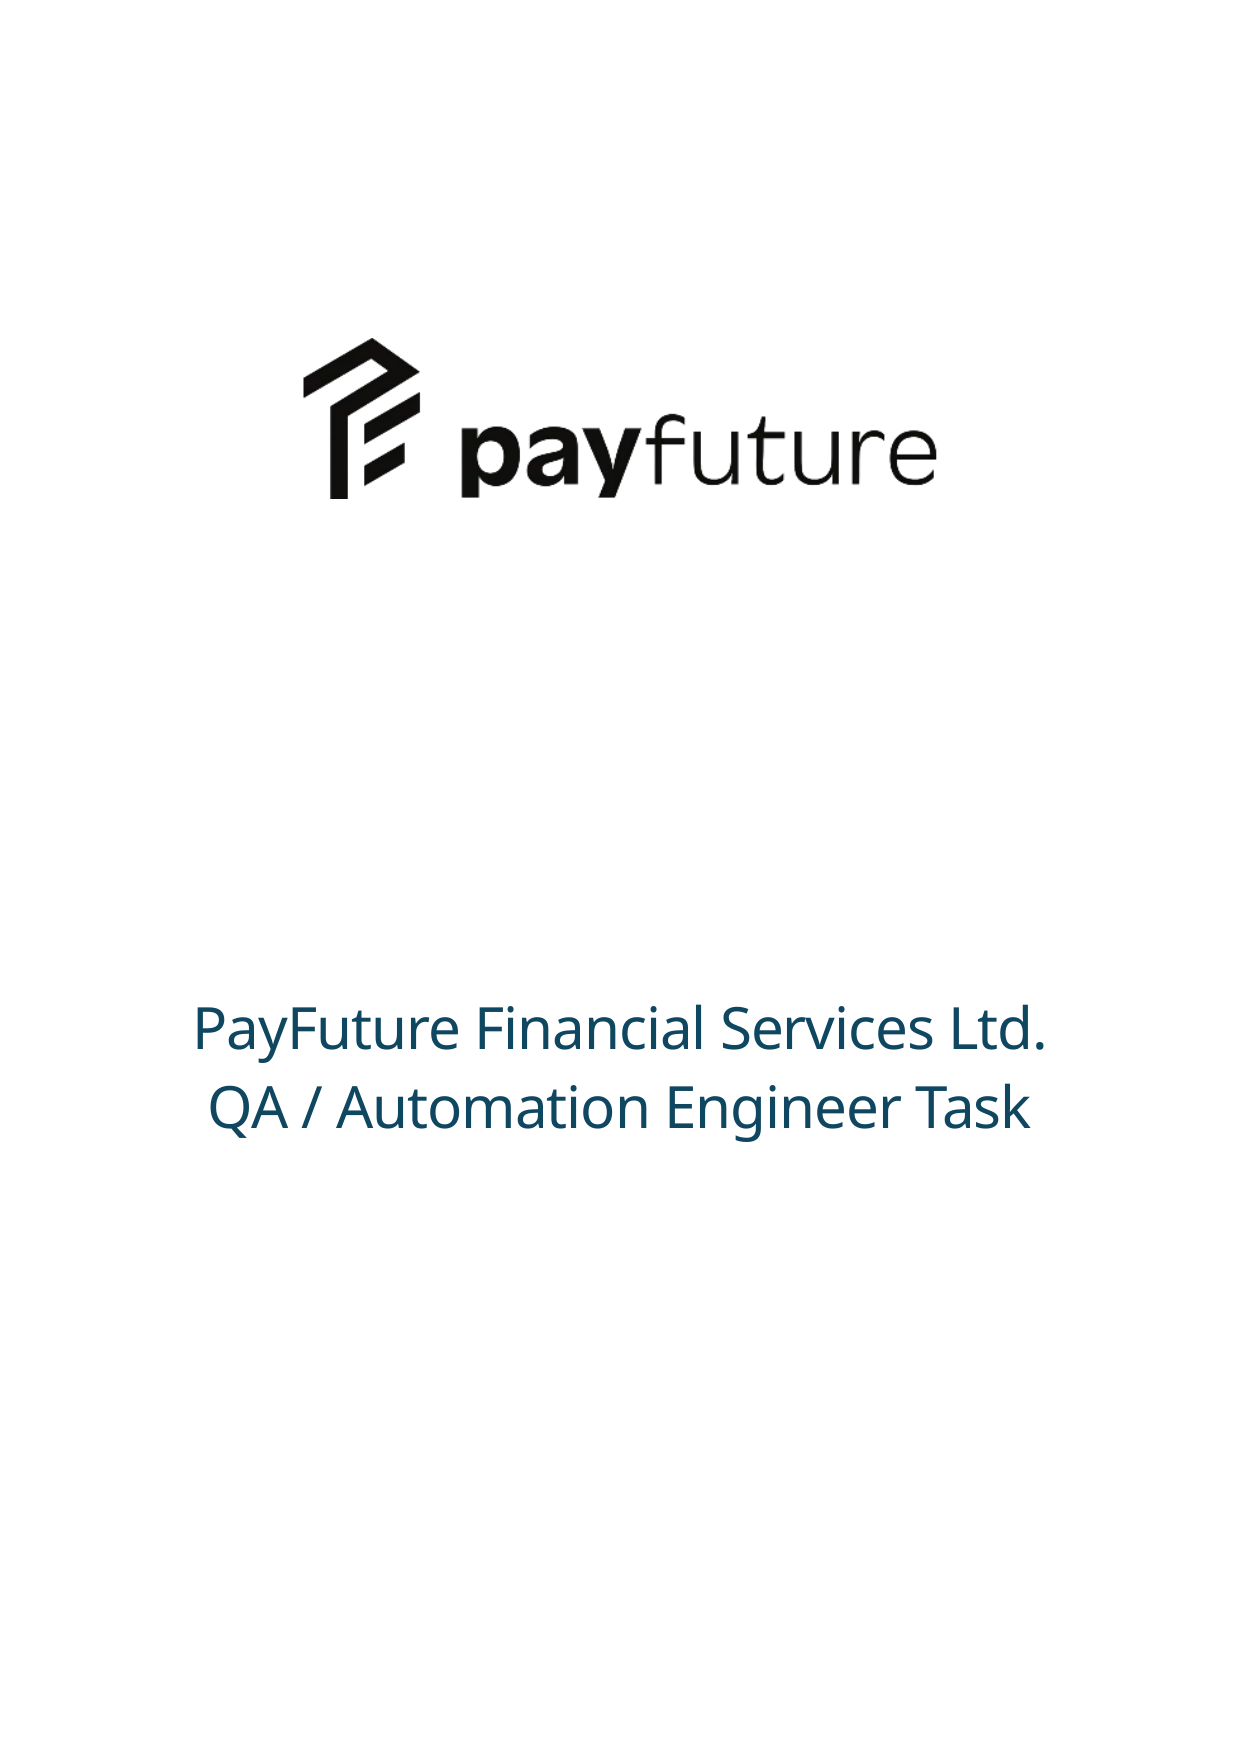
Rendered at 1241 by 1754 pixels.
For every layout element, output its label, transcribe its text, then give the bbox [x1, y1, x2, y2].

picture [291, 338, 949, 499]
title PayFuture Financial Services Ltd. QA / Automation Engineer Task [150, 907, 1090, 1146]
